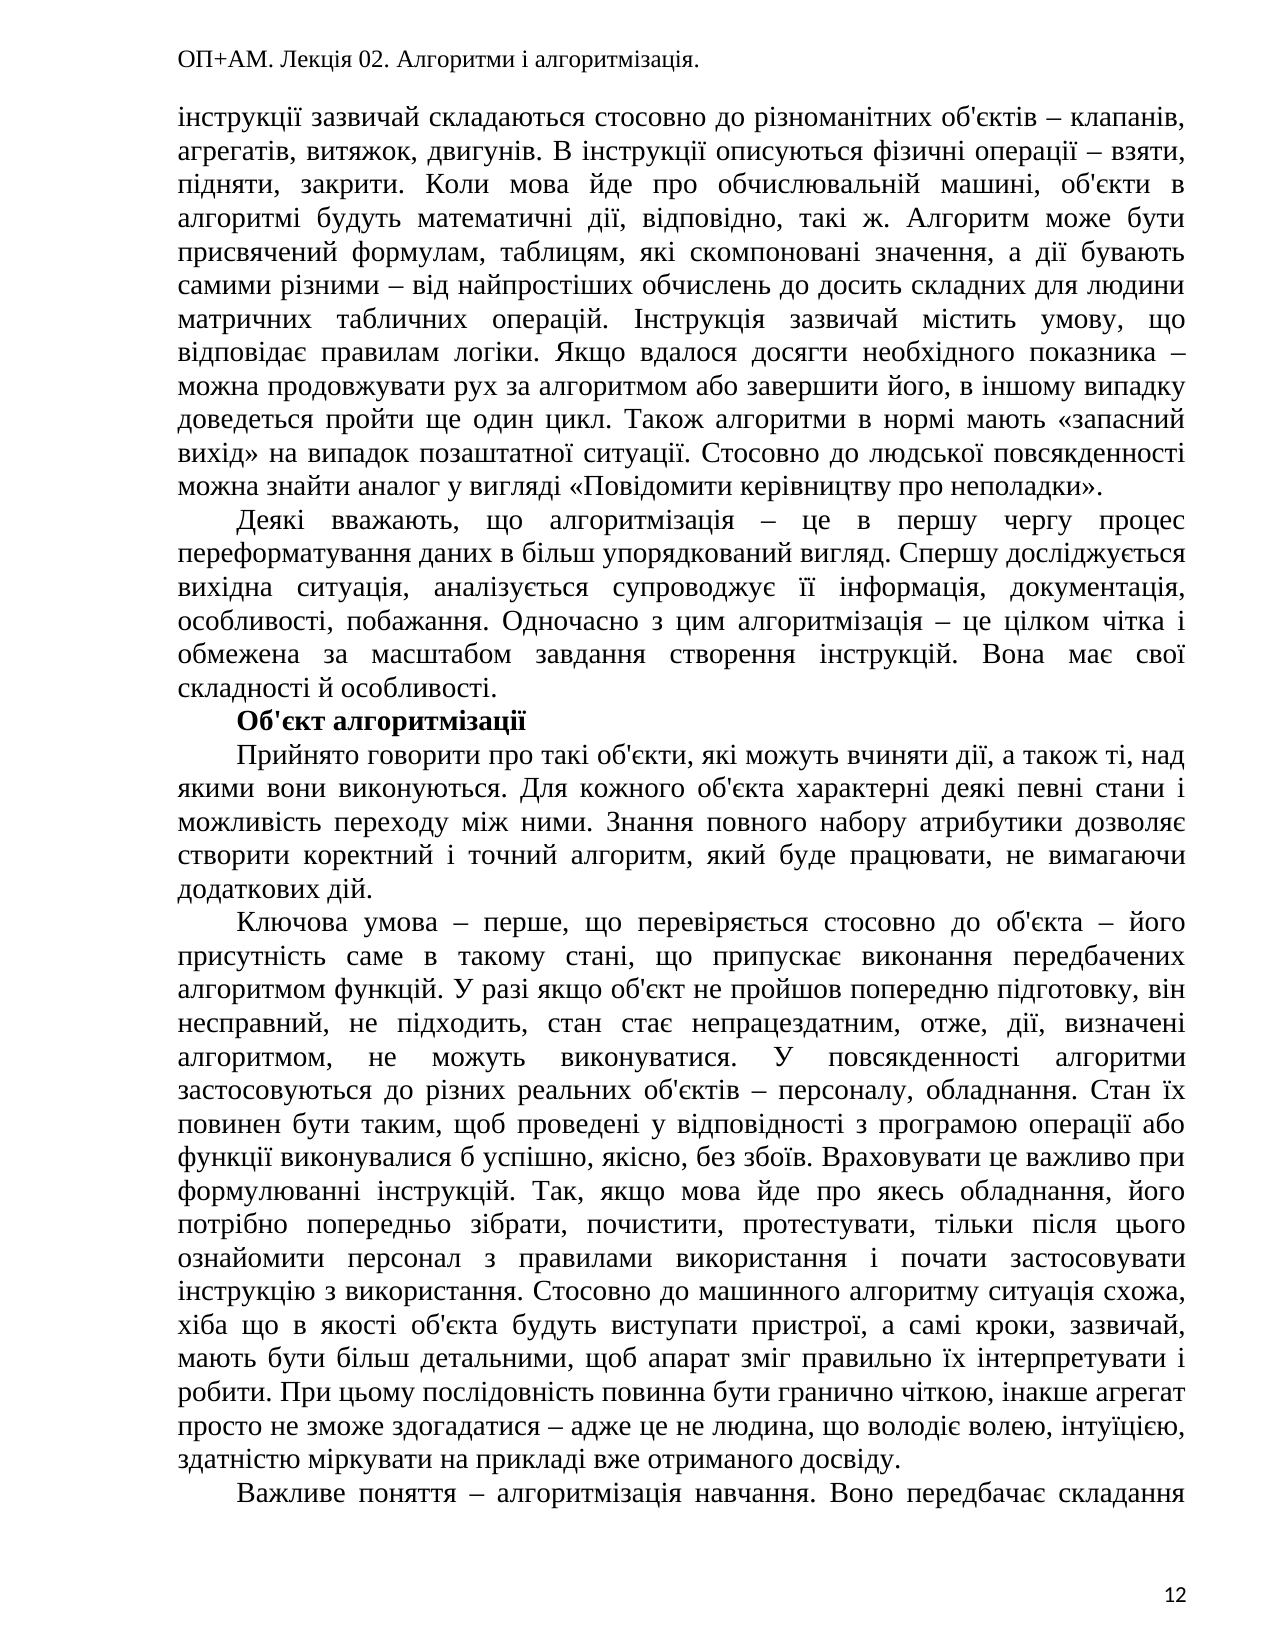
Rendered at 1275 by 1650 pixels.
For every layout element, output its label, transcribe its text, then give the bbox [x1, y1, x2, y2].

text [177, 99, 1186, 502]
text Об'єкт алгоритмізації [177, 703, 1186, 737]
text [177, 1475, 1186, 1508]
text Деякі вважають, що алгоритмізація – це в першу чергу процес переформатування даних в більш упорядкований вигляд. Спершу досліджується вихідна ситуація, аналізується супроводжує її інформація, документація, особливості, побажання. Одночасно з цим алгоритмізація – це цілком чітка і обмежена за масштабом завдання створення інструкцій. Вона має свої складності й особливості. [177, 502, 1186, 703]
text Ключова умова – перше, що перевіряється стосовно до об'єкта – його присутність саме в такому стані, що припускає виконання передбачених алгоритмом функцій. У разі якщо об'єкт не пройшов попередню підготовку, він несправний, не підходить, стан стає непрацездатним, отже, дії, визначені алгоритмом, не можуть виконуватися. У повсякденності алгоритми застосовуються до різних реальних об'єктів – персоналу, обладнання. Стан їх повинен бути таким, щоб проведені у відповідності з програмою операції або функції виконувалися б успішно, якісно, без збоїв. Враховувати це важливо при формулюванні інструкцій. Так, якщо мова йде про якесь обладнання, його потрібно попередньо зібрати, почистити, протестувати, тільки після цього ознайомити персонал з правилами використання і почати застосовувати інструкцію з використання. Стосовно до машинного алгоритму ситуація схожа, хіба що в якості об'єкта будуть виступати пристрої, а самі кроки, зазвичай, мають бути більш детальними, щоб апарат зміг правильно їх інтерпретувати і робити. При цьому послідовність повинна бути гранично чіткою, інакше агрегат просто не зможе здогадатися – адже це не людина, що володіє волею, інтуїцією, здатністю міркувати на прикладі вже отриманого досвіду. [177, 904, 1186, 1475]
text Прийнято говорити про такі об'єкти, які можуть вчиняти дії, а також ті, над якими вони виконуються. Для кожного об'єкта характерні деякі певні стани і можливість переходу між ними. Знання повного набору атрибутики дозволяє створити коректний і точний алгоритм, який буде працювати, не вимагаючи додаткових дій. [177, 737, 1186, 904]
